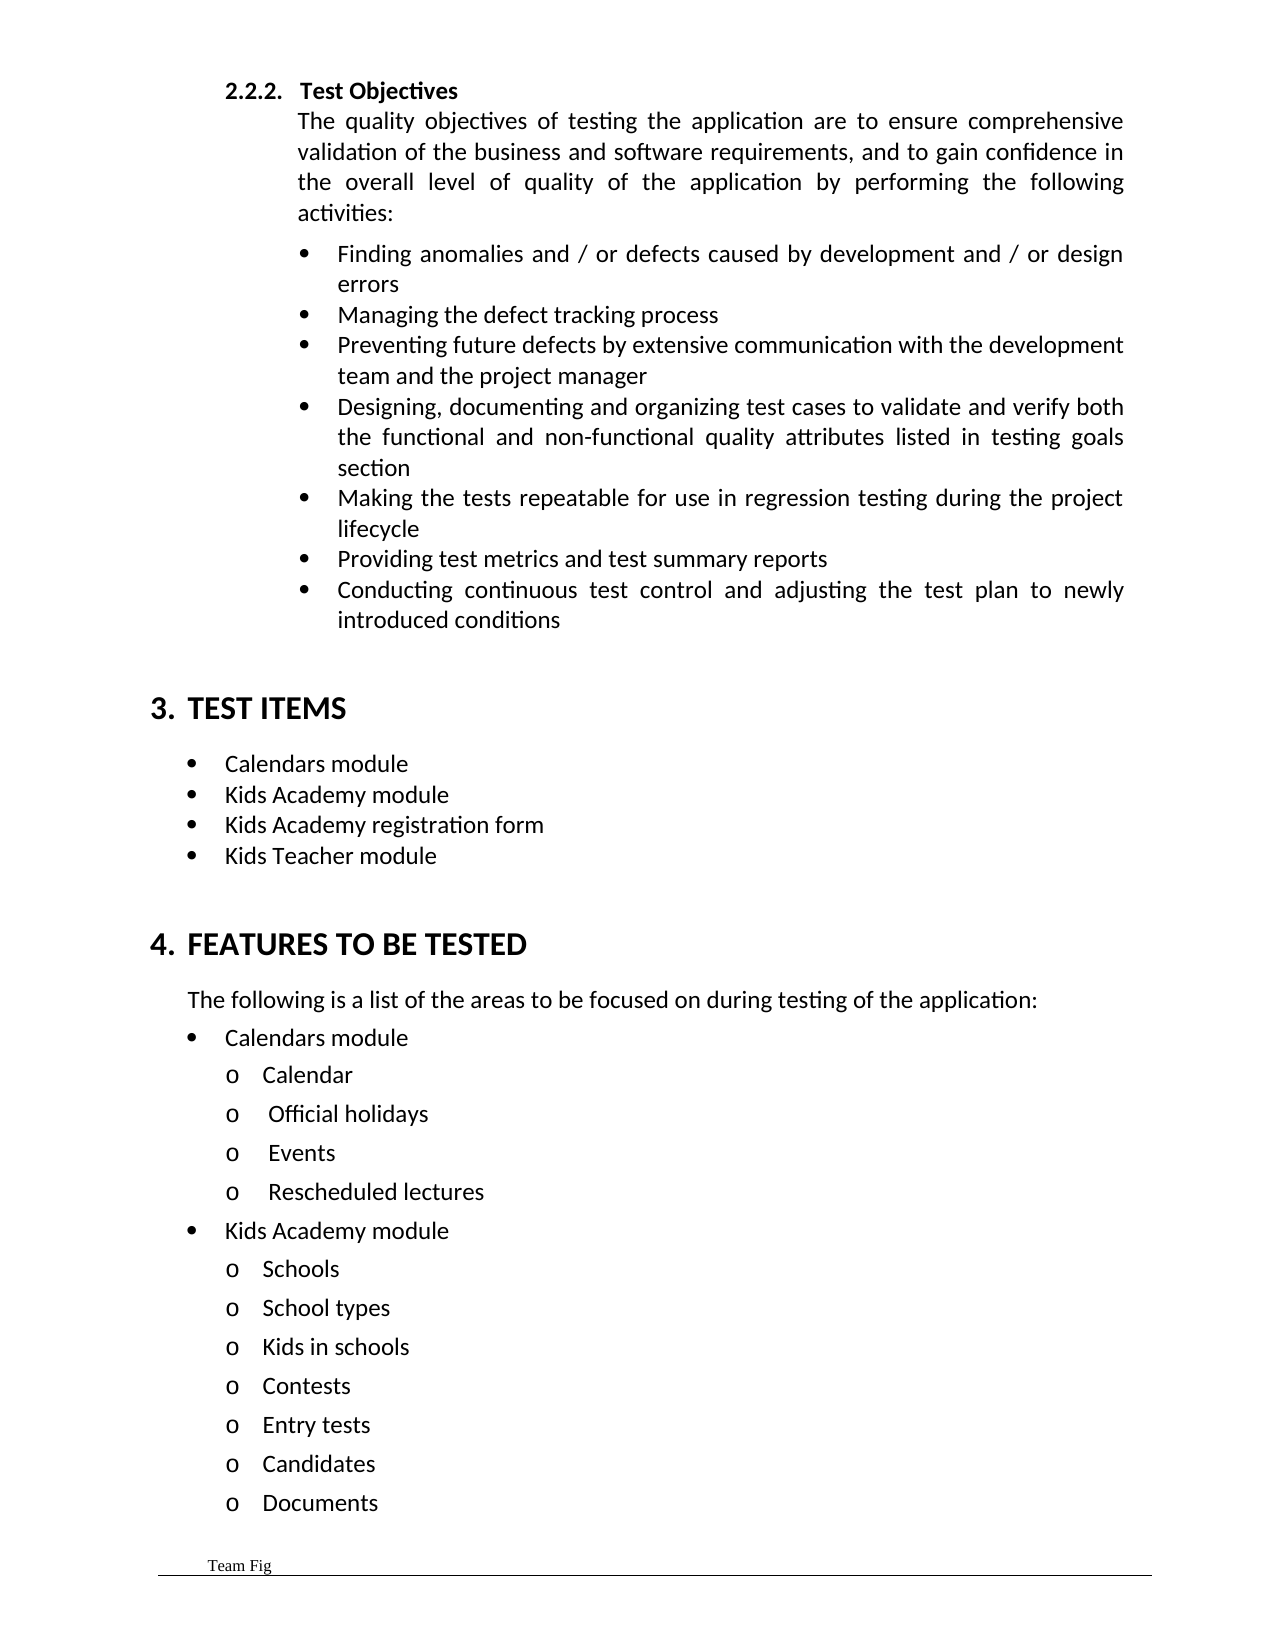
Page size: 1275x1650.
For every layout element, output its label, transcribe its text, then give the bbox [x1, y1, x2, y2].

list Documents [225, 1487, 1125, 1519]
list Calendars module [187, 748, 1125, 779]
list School types [225, 1292, 1125, 1324]
list Designing, documenting and organizing test cases to validate and verify both the functional and non-functional quality attributes listed in testing goals section [300, 391, 1125, 482]
list Rescheduled lectures [225, 1176, 1125, 1208]
list Kids in schools [225, 1331, 1125, 1363]
list Calendars module [187, 1022, 1125, 1052]
list Events [225, 1137, 1125, 1169]
list Kids Teacher module [187, 840, 1125, 871]
list Contests [225, 1370, 1125, 1402]
list Preventing future defects by extensive communication with the development team and the project manager [300, 329, 1125, 391]
list Schools [225, 1253, 1125, 1285]
subtitle Test Items [150, 687, 1125, 728]
text The quality objectives of testing the application are to ensure comprehensive validation of the business and software requirements, and to gain confidence in the overall level of quality of the application by performing the following activities: [297, 106, 1125, 228]
list Making the tests repeatable for use in regression testing during the project lifecycle [300, 482, 1125, 543]
list Kids Academy registration form [187, 809, 1125, 840]
list Official holidays [225, 1098, 1125, 1130]
subtitle Test Objectives [225, 75, 1125, 106]
list Entry tests [225, 1409, 1125, 1441]
list Managing the defect tracking process [300, 299, 1125, 329]
list Kids Academy module [187, 779, 1125, 809]
list Kids Academy module [187, 1215, 1125, 1246]
text The following is a list of the areas to be focused on during testing of the application: [187, 984, 1125, 1015]
list Conducting continuous test control and adjusting the test plan to newly introduced conditions [300, 574, 1125, 635]
list Providing test metrics and test summary reports [300, 543, 1125, 574]
list Calendar [225, 1059, 1125, 1091]
list Finding anomalies and / or defects caused by development and / or design errors [300, 238, 1125, 299]
list Candidates [225, 1448, 1125, 1480]
subtitle Features To Be Tested [150, 923, 1125, 963]
